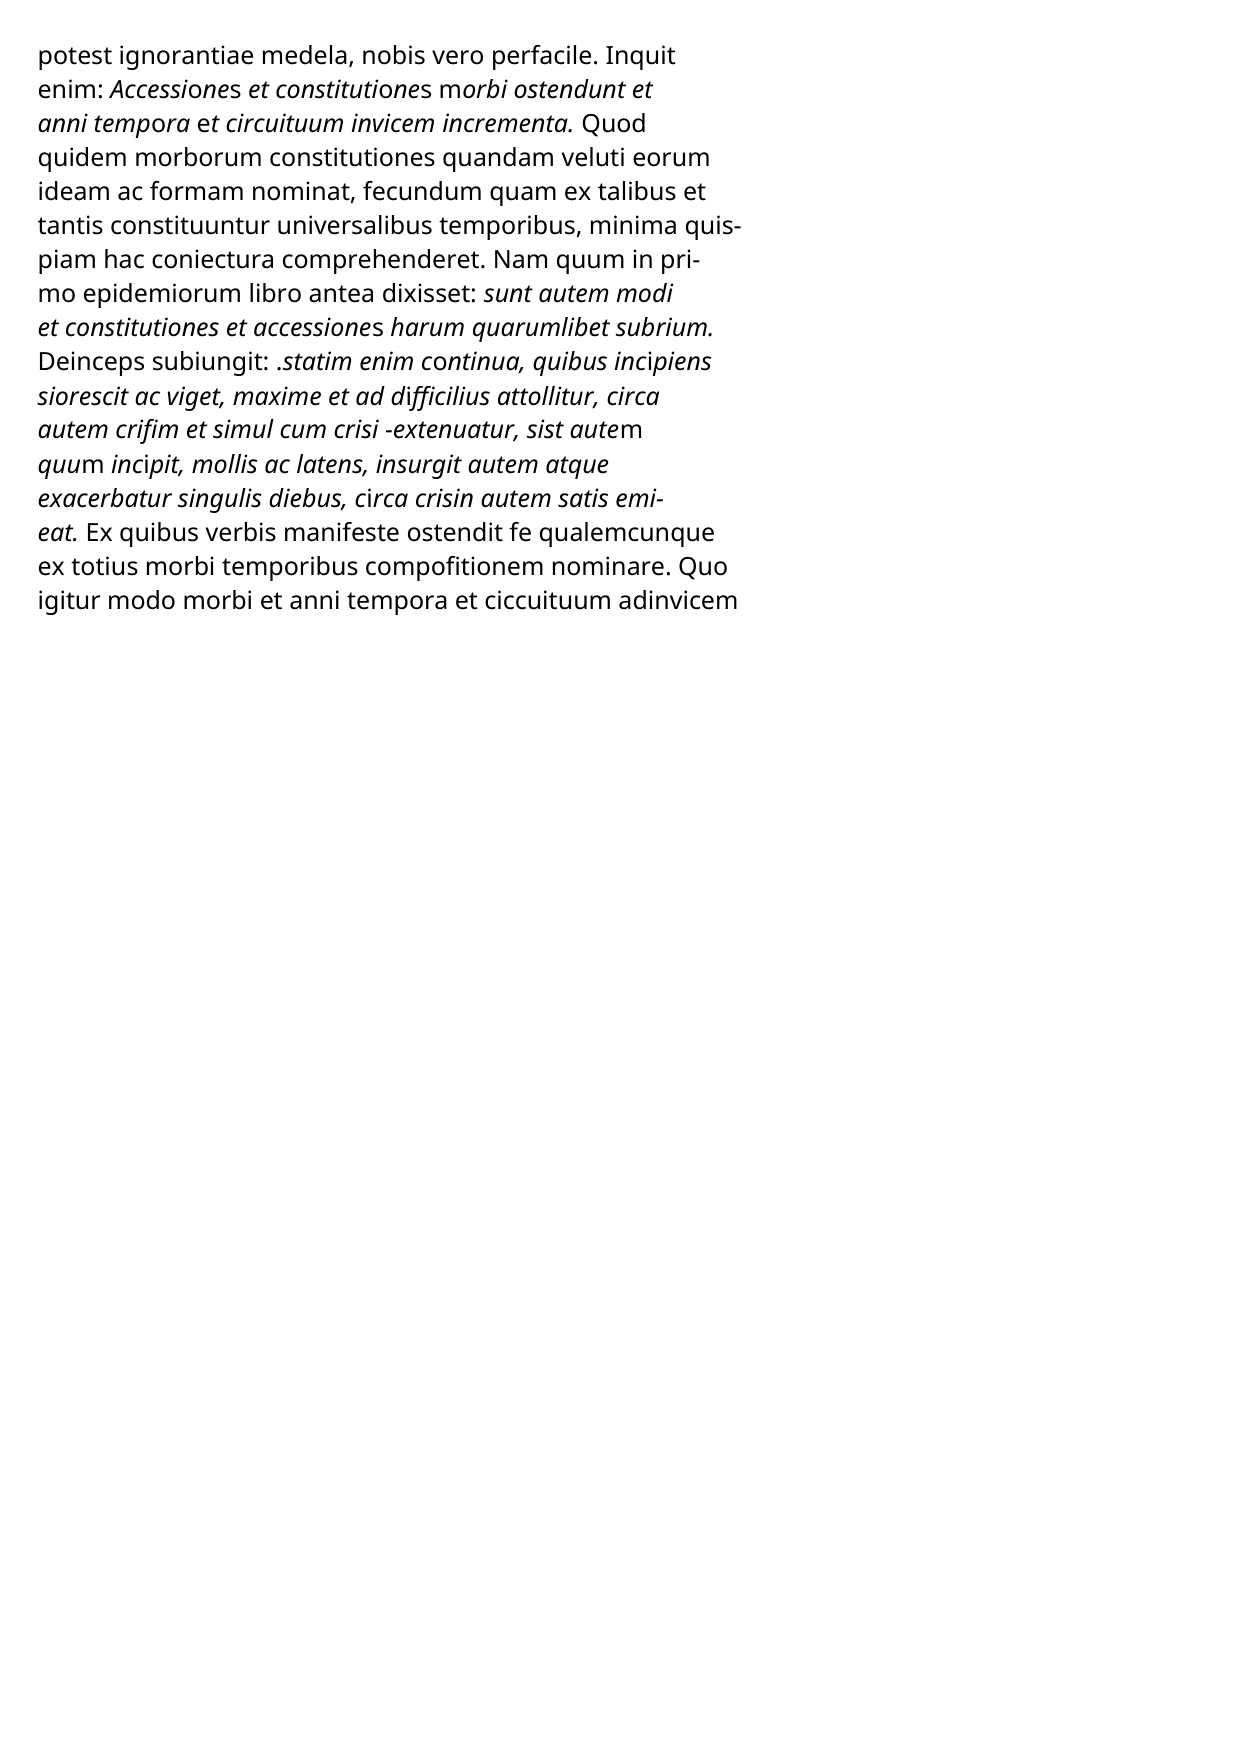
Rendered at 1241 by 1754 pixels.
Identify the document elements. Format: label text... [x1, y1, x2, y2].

text potest ignorantiae medela, nobis vero perfacile. Inquit enim: Accessiones et constitutiones morbi ostendunt et anni tempora et circuituum invicem incrementa. Quod quidem morborum constitutiones quandam veluti eorum ideam ac formam nominat, fecundum quam ex talibus et tantis constituuntur universalibus temporibus, minima quis- piam hac coniectura comprehenderet. Nam quum in pri- mo epidemiorum libro antea dixisset: sunt autem modi et constitutiones et accessiones harum quarumlibet subrium. Deinceps subiungit: .statim enim continua, quibus incipiens siorescit ac viget, maxime et ad difficilius attollitur, circa autem crifim et simul cum crisi -extenuatur, sist autem quum incipit, mollis ac latens, insurgit autem atque exacerbatur singulis diebus, circa crisin autem satis emi- eat. Ex quibus verbis manifeste ostendit fe qualemcunque ex totius morbi temporibus compofitionem nominare. Quo igitur modo morbi et anni tempora et ciccuituum adinvicem [37, 37, 1203, 617]
